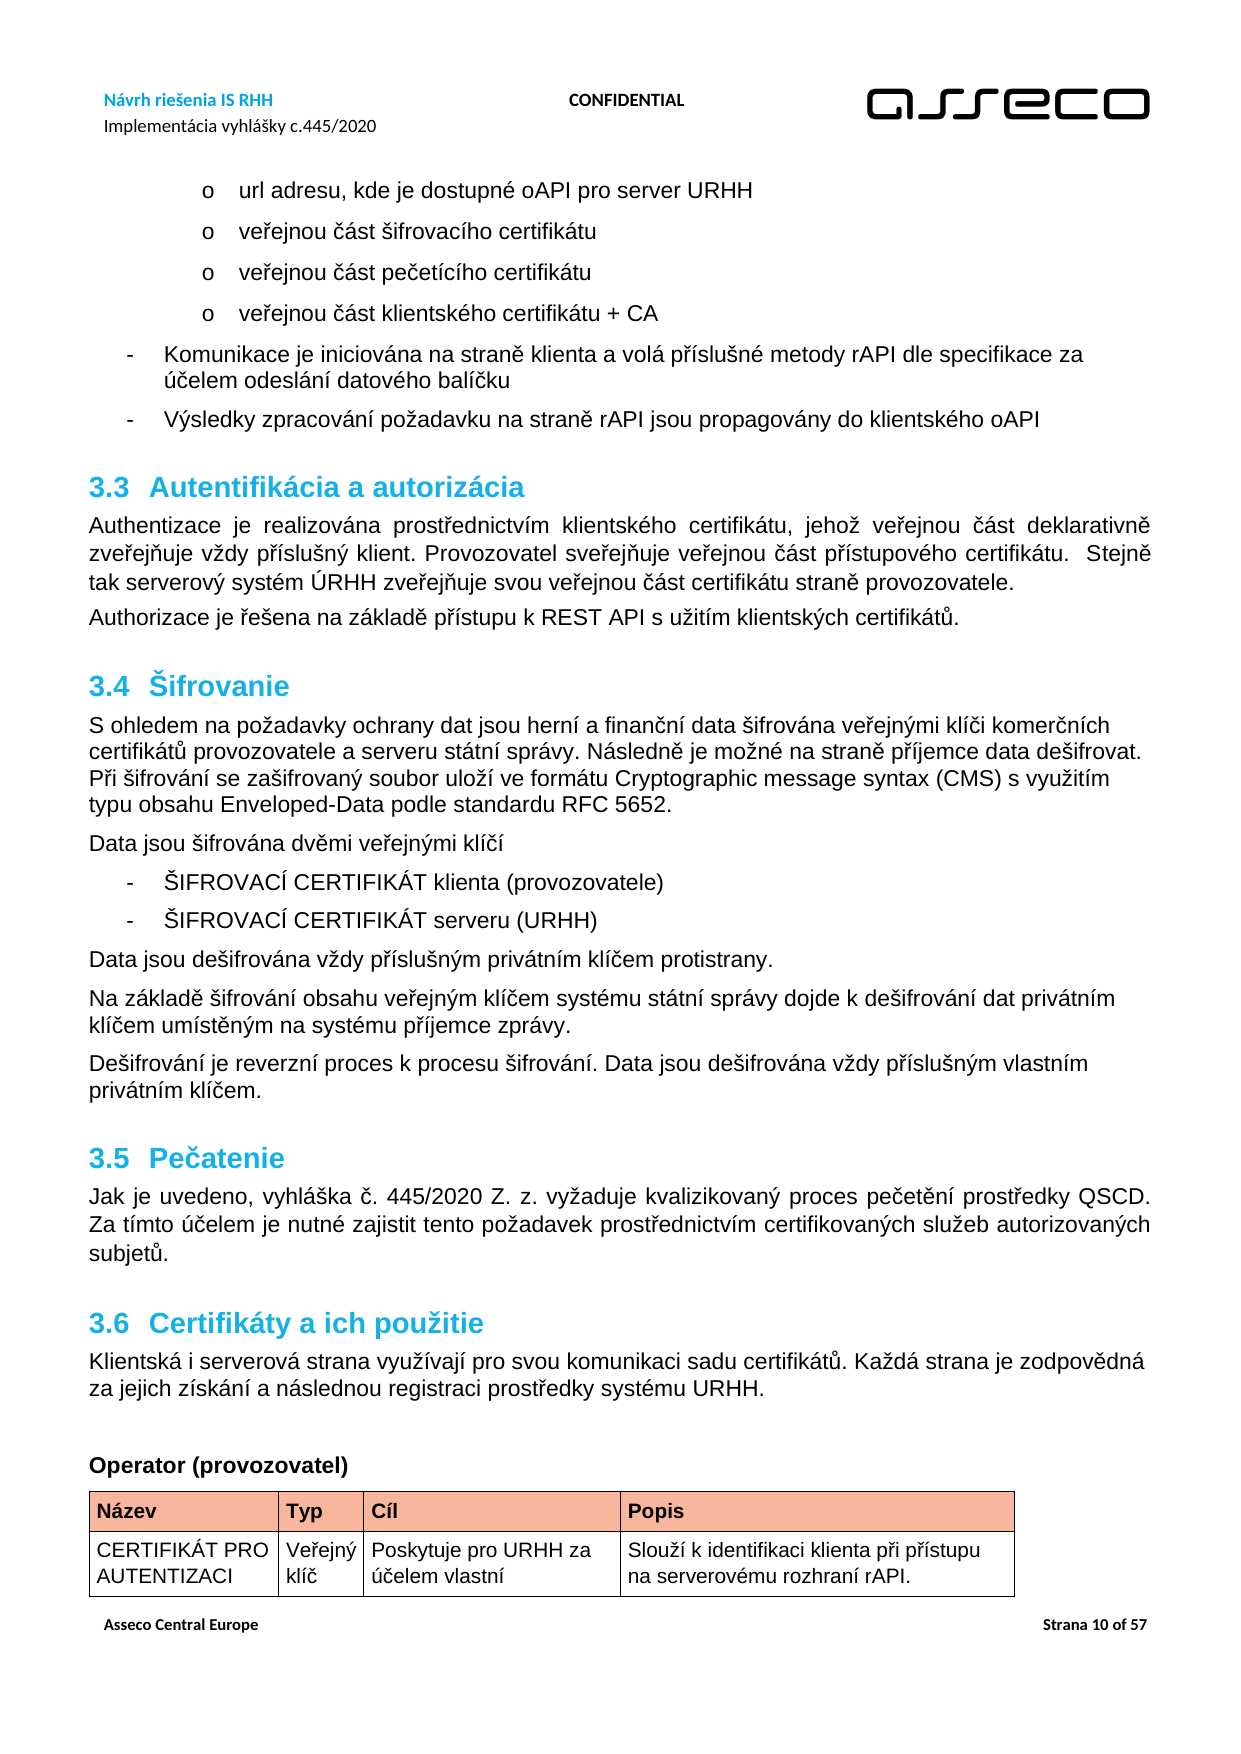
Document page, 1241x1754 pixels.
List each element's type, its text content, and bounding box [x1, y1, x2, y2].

list ŠIFROVACÍ CERTIFIKÁT serveru (URHH) [126, 907, 1152, 934]
picture [864, 85, 1152, 122]
text Klientská i serverová strana využívají pro svou komunikaci sadu certifikátů. Každá strana je zodpovědná za jejich získání a následnou registraci prostředky systému URHH. [89, 1348, 1152, 1401]
text Jak je uvedeno, vyhláška č. 445/2020 Z. z. vyžaduje kvalizikovaný proces pečetění prostředky QSCD. Za tímto účelem je nutné zajistit tento požadavek prostřednictvím certifikovaných služeb autorizovaných subjetů. [89, 1183, 1152, 1266]
table_header Cíl [364, 1492, 620, 1531]
table_header Typ [279, 1492, 363, 1531]
list veřejnou část šifrovacího certifikátu [201, 218, 1152, 246]
text S ohledem na požadavky ochrany dat jsou herní a finanční data šifrována veřejnými klíči komerčních certifikátů provozovatele a serveru státní správy. Následně je možné na straně příjemce data dešifrovat. Při šifrování se zašifrovaný soubor uloží ve formátu Cryptographic message syntax (CMS) s využitím typu obsahu Enveloped-Data podle standardu RFC 5652. [89, 712, 1152, 817]
subtitle Certifikáty a ich použitie [89, 1306, 1152, 1339]
text Operator (provozovatel) [89, 1452, 1152, 1479]
subtitle Autentifikácia a autorizácia [89, 469, 1152, 503]
subtitle Pečatenie [89, 1141, 1152, 1174]
list veřejnou část pečetícího certifikátu [201, 259, 1152, 287]
subtitle Šifrovanie [89, 669, 1152, 703]
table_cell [364, 1532, 620, 1596]
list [201, 300, 1152, 328]
list Výsledky zpracování požadavku na straně rAPI jsou propagovány do klientského oAPI [126, 406, 1152, 432]
table_header Popis [621, 1492, 1014, 1531]
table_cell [621, 1532, 1014, 1596]
list ŠIFROVACÍ CERTIFIKÁT klienta (provozovatele) [126, 869, 1152, 895]
table_cell Veřejný klíč .pem [279, 1532, 363, 1596]
text Authorizace je řešena na základě přístupu k REST API s užitím klientských certifikátů. [89, 603, 1152, 630]
text Dešifrování je reverzní proces k procesu šifrování. Data jsou dešifrována vždy příslušným vlastním privátním klíčem. [89, 1050, 1152, 1103]
text Data jsou dešifrována vždy příslušným privátním klíčem protistrany. [89, 946, 1152, 973]
text Data jsou šifrována dvěmi veřejnými klíčí [89, 830, 1152, 856]
list url adresu, kde je dostupné oAPI pro server URHH [201, 177, 1152, 206]
text Na základě šifrování obsahu veřejným klíčem systému státní správy dojde k dešifrování dat privátním klíčem umístěným na systému příjemce zprávy. [89, 985, 1152, 1038]
table_header Název [90, 1492, 278, 1531]
list Komunikace je iniciována na straně klienta a volá příslušné metody rAPI dle specifikace za účelem odeslání datového balíčku [126, 341, 1152, 393]
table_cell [90, 1532, 278, 1596]
text Authentizace je realizována prostřednictvím klientského certifikátu, jehož veřejnou část deklarativně zveřejňuje vždy příslušný klient. Provozovatel sveřejňuje veřejnou část přístupového certifikátu. Stejně tak serverový systém ÚRHH zveřejňuje svou veřejnou část certifikátu straně provozovatele. [89, 512, 1152, 595]
